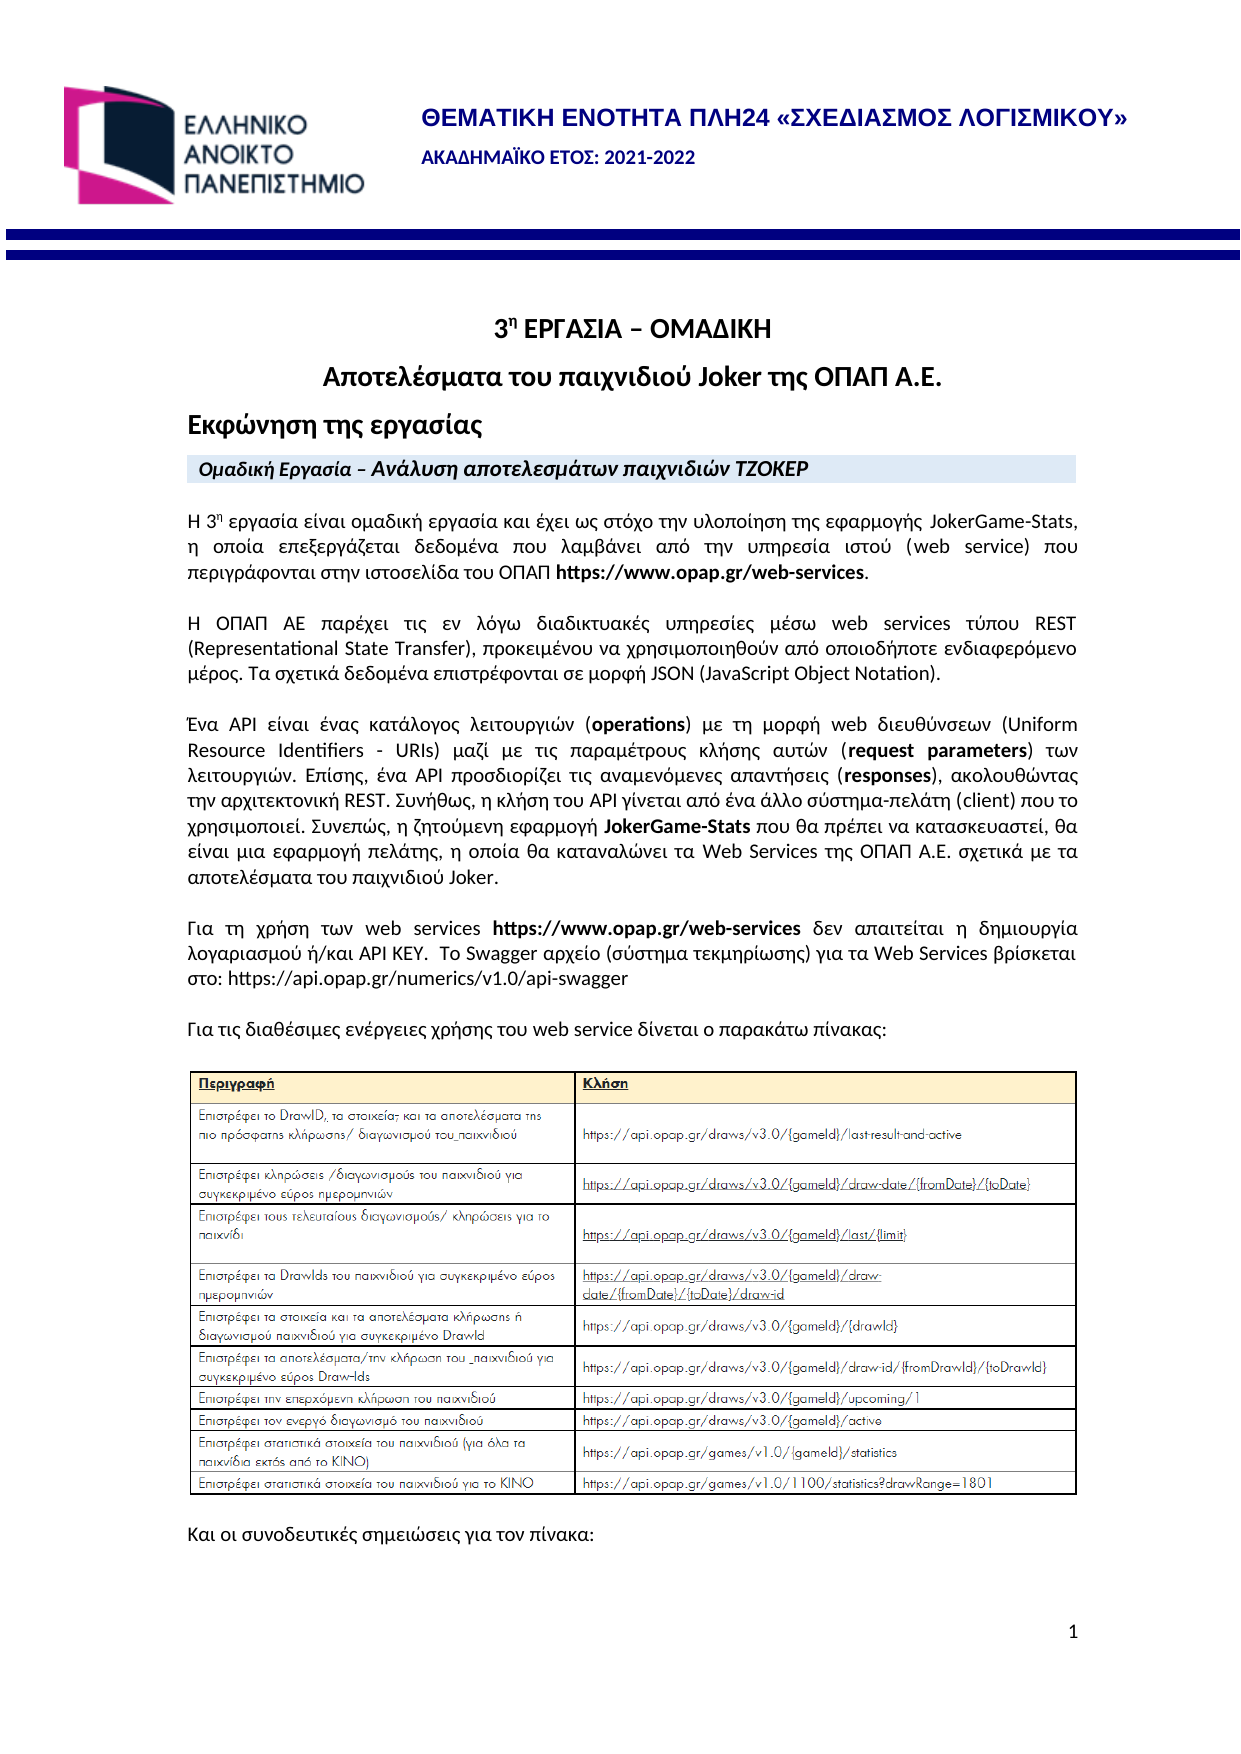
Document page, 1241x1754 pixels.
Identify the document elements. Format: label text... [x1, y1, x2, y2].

text Για τη χρήση των web services https://www.opap.gr/web-services δεν απαιτείται η δημιουργία λογαριασμού ή/και API KEY. Το Swagger αρχείο (σύστημα τεκμηρίωσης) για τα Web Services βρίσκεται στο: https://api.opap.gr/numerics/v1.0/api-swagger [187, 915, 1078, 991]
text Εκφώνηση της εργασίας [187, 406, 1078, 442]
text Ένα API είναι ένας κατάλογος λειτουργιών (operations) με τη μορφή web διευθύνσεων (Uniform Resource Identifiers - URIs) μαζί με τις παραμέτρους κλήσης αυτών (request parameters) των λειτουργιών. Επίσης, ένα API προσδιορίζει τις αναμενόμενες απαντήσεις (responses), ακολουθώντας την αρχιτεκτονική REST. Συνήθως, η κλήση του API γίνεται από ένα άλλο σύστημα-πελάτη (client) που το χρησιμοποιεί. Συνεπώς, η ζητούμενη εφαρμογή JokerGame-Stats που θα πρέπει να κατασκευαστεί, θα είναι μια εφαρμογή πελάτης, η οποία θα καταναλώνει τα Web Services της ΟΠΑΠ Α.Ε. σχετικά με τα αποτελέσματα του παιχνιδιού Joker. [187, 711, 1078, 889]
picture [187, 1067, 1078, 1496]
text Αποτελέσματα του παιχνιδιού Joker της ΟΠΑΠ Α.Ε. [187, 358, 1078, 394]
table_header Ομαδική Εργασία – Ανάλυση αποτελεσμάτων παιχνιδιών ΤΖΟΚΕΡ [187, 455, 1076, 483]
text 3η ΕΡΓΑΣΙΑ – ΟΜΑΔΙΚΗ [187, 310, 1078, 346]
text Και οι συνοδευτικές σημειώσεις για τον πίνακα: [187, 1521, 1078, 1547]
text Η ΟΠΑΠ ΑΕ παρέχει τις εν λόγω διαδικτυακές υπηρεσίες μέσω web services τύπου REST (Representational State Transfer), προκειμένου να χρησιμοποιηθούν από οποιοδήποτε ενδιαφερόμενο μέρος. Τα σχετικά δεδομένα επιστρέφονται σε μορφή JSON (JavaScript Object Notation). [187, 610, 1078, 686]
text Για τις διαθέσιμες ενέργειες χρήσης του web service δίνεται ο παρακάτω πίνακας: [187, 1016, 1078, 1042]
text Η 3η εργασία είναι ομαδική εργασία και έχει ως στόχο την υλοποίηση της εφαρμογής JokerGame-Stats, η οποία επεξεργάζεται δεδομένα που λαμβάνει από την υπηρεσία ιστού (web service) που περιγράφονται στην ιστοσελίδα του ΟΠΑΠ https://www.opap.gr/web-services. [187, 508, 1078, 584]
picture [64, 86, 366, 206]
